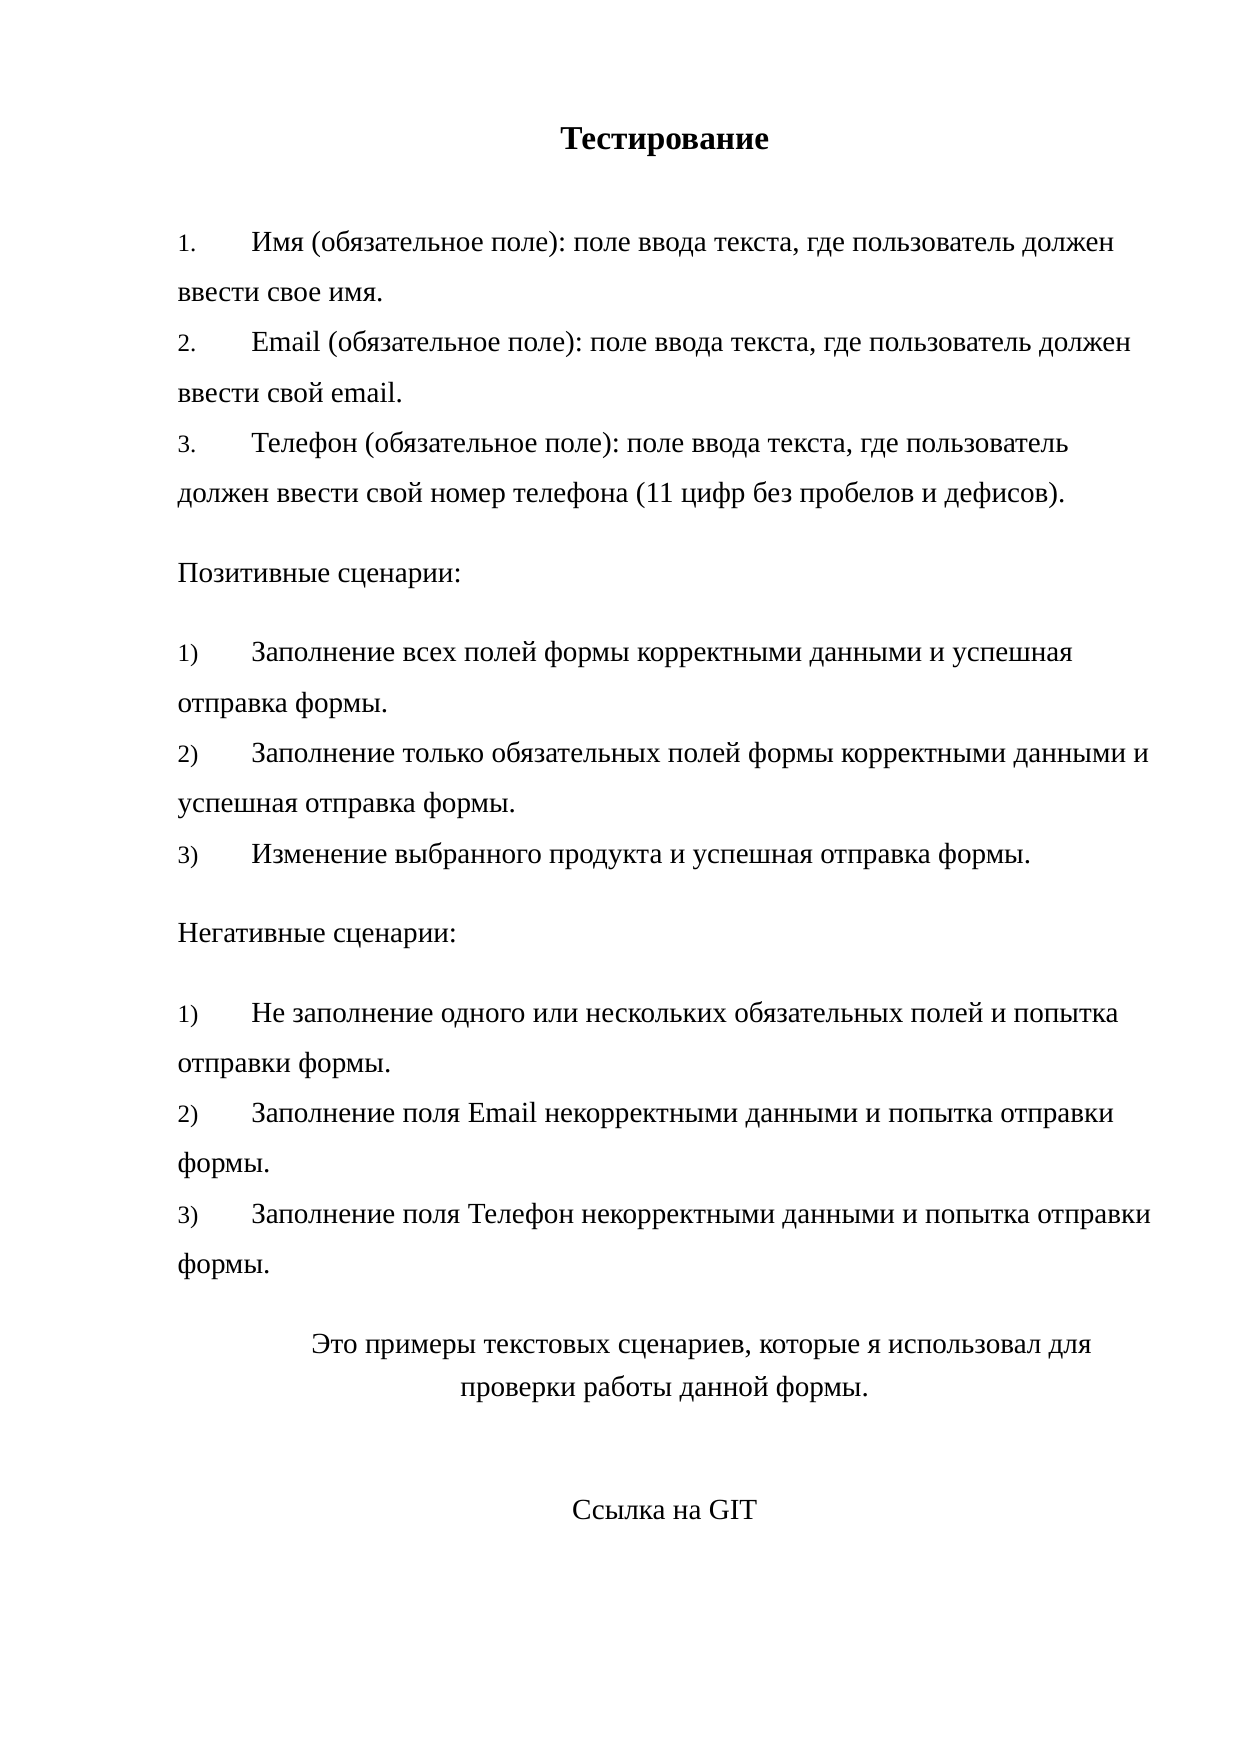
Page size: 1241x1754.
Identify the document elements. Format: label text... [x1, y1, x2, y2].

text Позитивные сценарии: [177, 555, 1152, 588]
list Заполнение всех полей формы корректными данными и успешная отправка формы. [177, 634, 1152, 718]
list Заполнение поля Телефон некорректными данными и попытка отправки формы. [177, 1196, 1152, 1280]
list Имя (обязательное поле): поле ввода текста, где пользователь должен ввести свое имя. [177, 224, 1152, 308]
list Изменение выбранного продукта и успешная отправка формы. [177, 836, 1152, 869]
list Телефон (обязательное поле): поле ввода текста, где пользователь должен ввести свой номер телефона (11 цифр без пробелов и дефисов). [177, 425, 1152, 509]
list Заполнение только обязательных полей формы корректными данными и успешная отправка формы. [177, 735, 1152, 819]
list Email (обязательное поле): поле ввода текста, где пользователь должен ввести свой email. [177, 324, 1152, 408]
text Это примеры текстовых сценариев, которые я использовал для проверки работы данной формы. [177, 1326, 1152, 1403]
subtitle Тестирование [177, 118, 1152, 195]
text Негативные сценарии: [177, 915, 1152, 949]
text Ссылка на GIT [177, 1492, 1152, 1525]
list Не заполнение одного или нескольких обязательных полей и попытка отправки формы. [177, 995, 1152, 1078]
list Заполнение поля Email некорректными данными и попытка отправки формы. [177, 1095, 1152, 1179]
